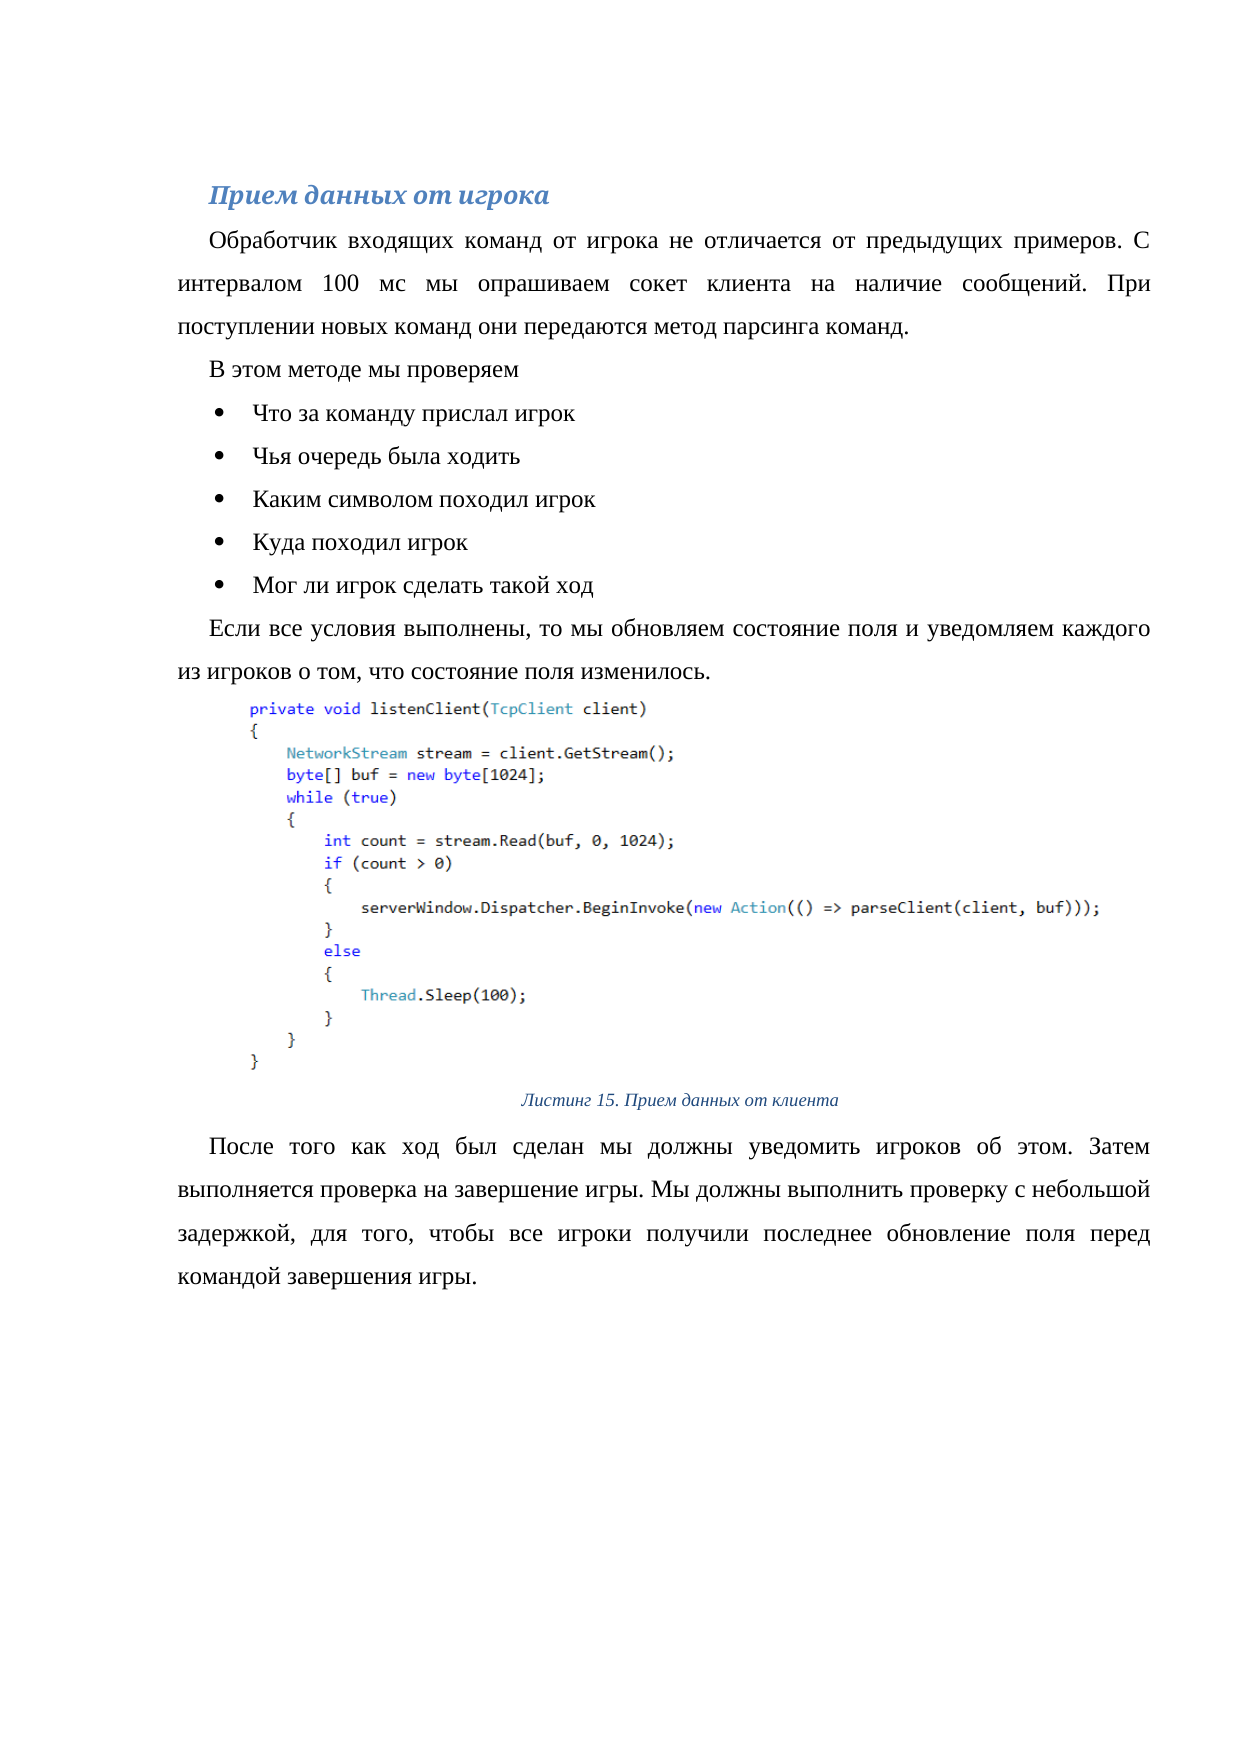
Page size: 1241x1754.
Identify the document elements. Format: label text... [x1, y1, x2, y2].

text В этом методе мы проверяем [177, 354, 1152, 383]
list Чья очередь была ходить [215, 441, 1152, 469]
text После того как ход был сделан мы должны уведомить игроков об этом. Затем выполняется проверка на завершение игры. Мы должны выполнить проверку с небольшой задержкой, для того, чтобы все игроки получили последнее обновление поля перед командой завершения игры. [177, 1131, 1152, 1289]
text Обработчик входящих команд от игрока не отличается от предыдущих примеров. С интервалом 100 мс мы опрашиваем сокет клиента на наличие сообщений. При поступлении новых команд они передаются метод парсинга команд. [177, 225, 1152, 340]
text Если все условия выполнены, то мы обновляем состояние поля и уведомляем каждого из игроков о том, что состояние поля изменилось. [177, 613, 1152, 685]
list Каким символом походил игрок [215, 484, 1152, 513]
list Мог ли игрок сделать такой ход [215, 570, 1152, 599]
list Куда походил игрок [215, 527, 1152, 556]
subtitle Прием данных от игрока [177, 182, 1152, 211]
picture [242, 699, 1118, 1075]
list Что за команду прислал игрок [215, 398, 1152, 426]
